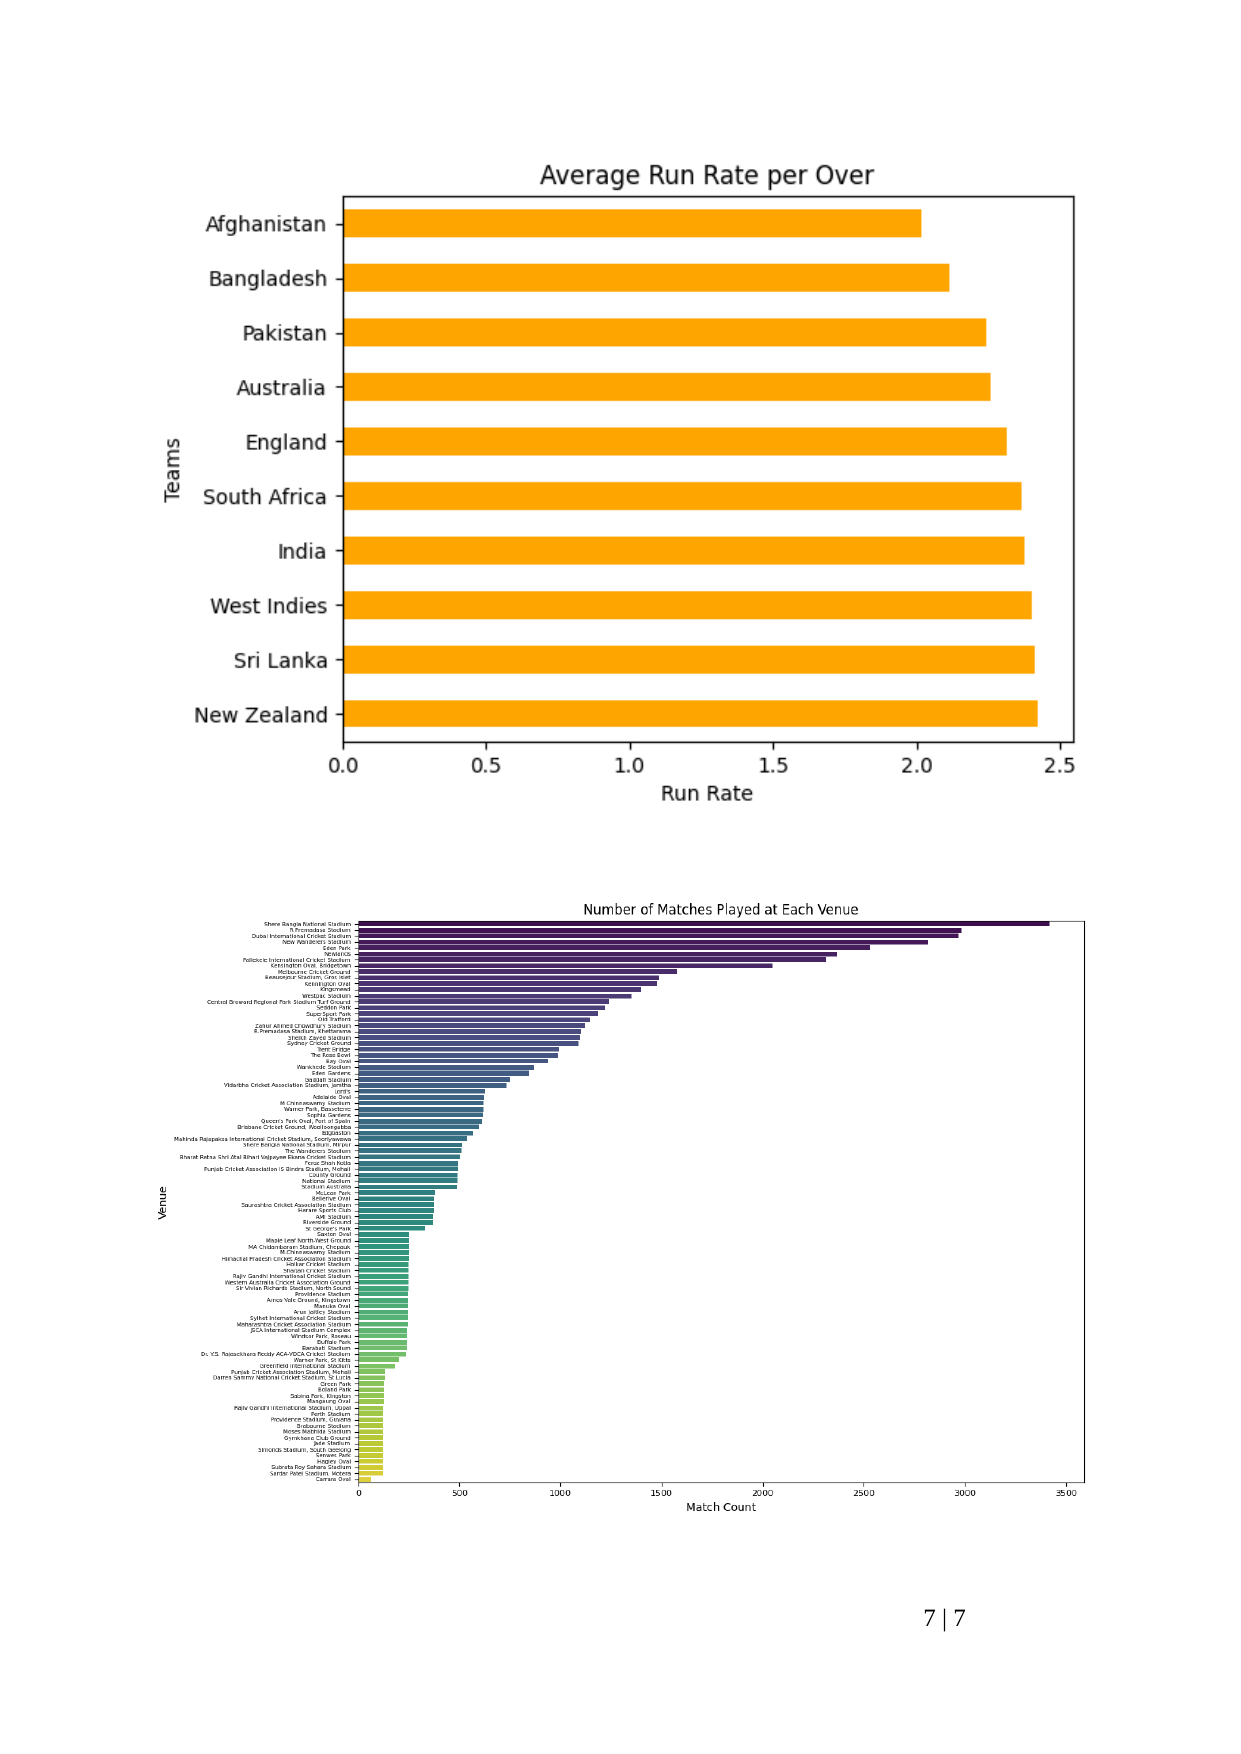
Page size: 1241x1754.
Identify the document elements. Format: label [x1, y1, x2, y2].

picture [150, 150, 1091, 820]
picture [150, 896, 1091, 1521]
